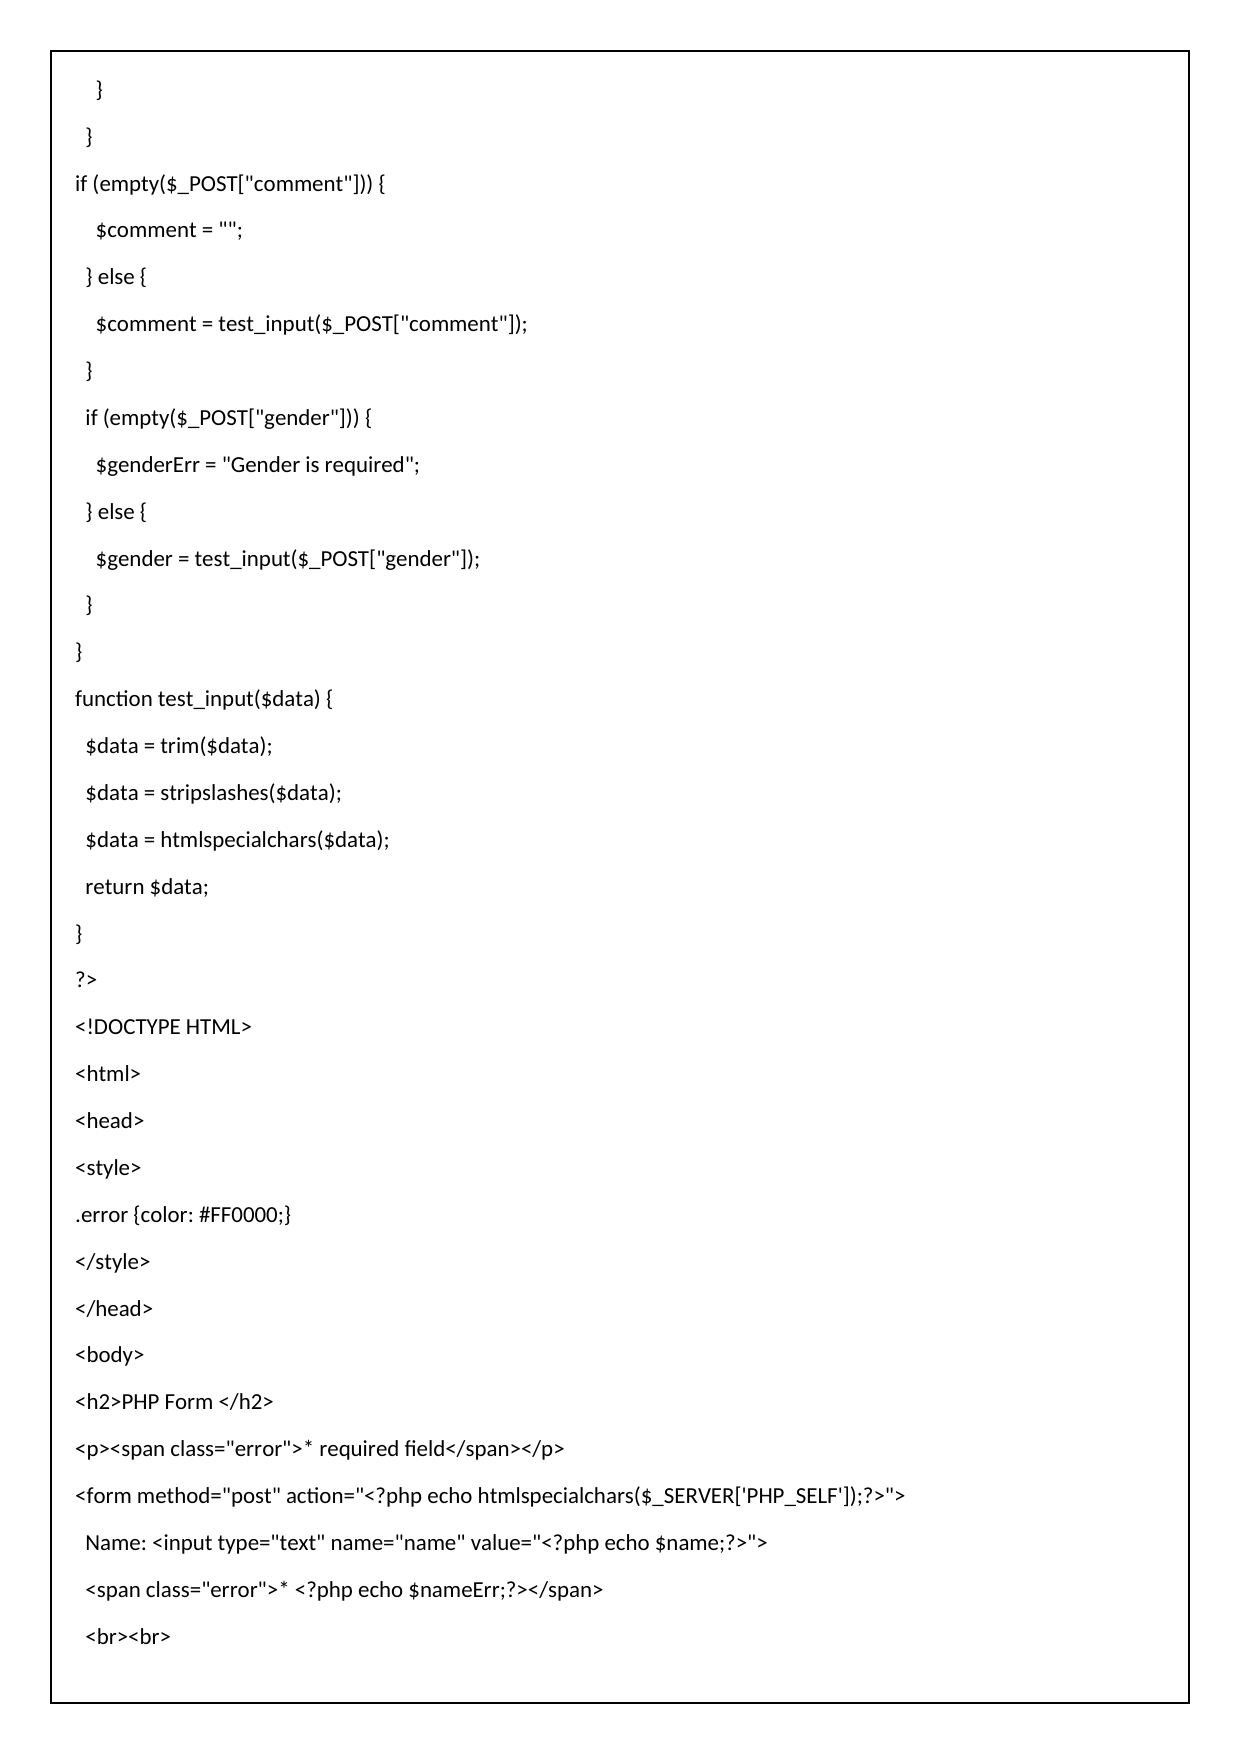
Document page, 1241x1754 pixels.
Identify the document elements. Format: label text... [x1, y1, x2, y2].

text .error {color: #FF0000;} [75, 1200, 1165, 1228]
text <form method="post" action="<?php echo htmlspecialchars($_SERVER['PHP_SELF']);?>"> [75, 1481, 1165, 1509]
text } [75, 75, 1165, 103]
text } [75, 591, 1165, 619]
text <p><span class="error">* required field</span></p> [75, 1434, 1165, 1462]
text <style> [75, 1153, 1165, 1181]
text <h2>PHP Form </h2> [75, 1387, 1165, 1416]
text $gender = test_input($_POST["gender"]); [75, 544, 1165, 572]
text <span class="error">* <?php echo $nameErr;?></span> [75, 1575, 1165, 1603]
text <body> [75, 1341, 1165, 1369]
text $comment = ""; [75, 216, 1165, 244]
text <!DOCTYPE HTML> [75, 1012, 1165, 1041]
text } [75, 919, 1165, 947]
text </style> [75, 1247, 1165, 1275]
text $data = trim($data); [75, 731, 1165, 759]
text if (empty($_POST["gender"])) { [75, 403, 1165, 431]
text if (empty($_POST["comment"])) { [75, 169, 1165, 197]
text $genderErr = "Gender is required"; [75, 450, 1165, 478]
text <html> [75, 1059, 1165, 1087]
text function test_input($data) { [75, 684, 1165, 712]
text ?> [75, 966, 1165, 994]
text Name: <input type="text" name="name" value="<?php echo $name;?>"> [75, 1528, 1165, 1556]
text return $data; [75, 872, 1165, 900]
text } else { [75, 497, 1165, 525]
text } [75, 637, 1165, 666]
text <head> [75, 1106, 1165, 1134]
text } else { [75, 262, 1165, 291]
text $comment = test_input($_POST["comment"]); [75, 309, 1165, 337]
text } [75, 356, 1165, 384]
text </head> [75, 1294, 1165, 1322]
text } [75, 122, 1165, 150]
text $data = htmlspecialchars($data); [75, 825, 1165, 853]
text <br><br> [75, 1622, 1165, 1650]
text $data = stripslashes($data); [75, 778, 1165, 806]
